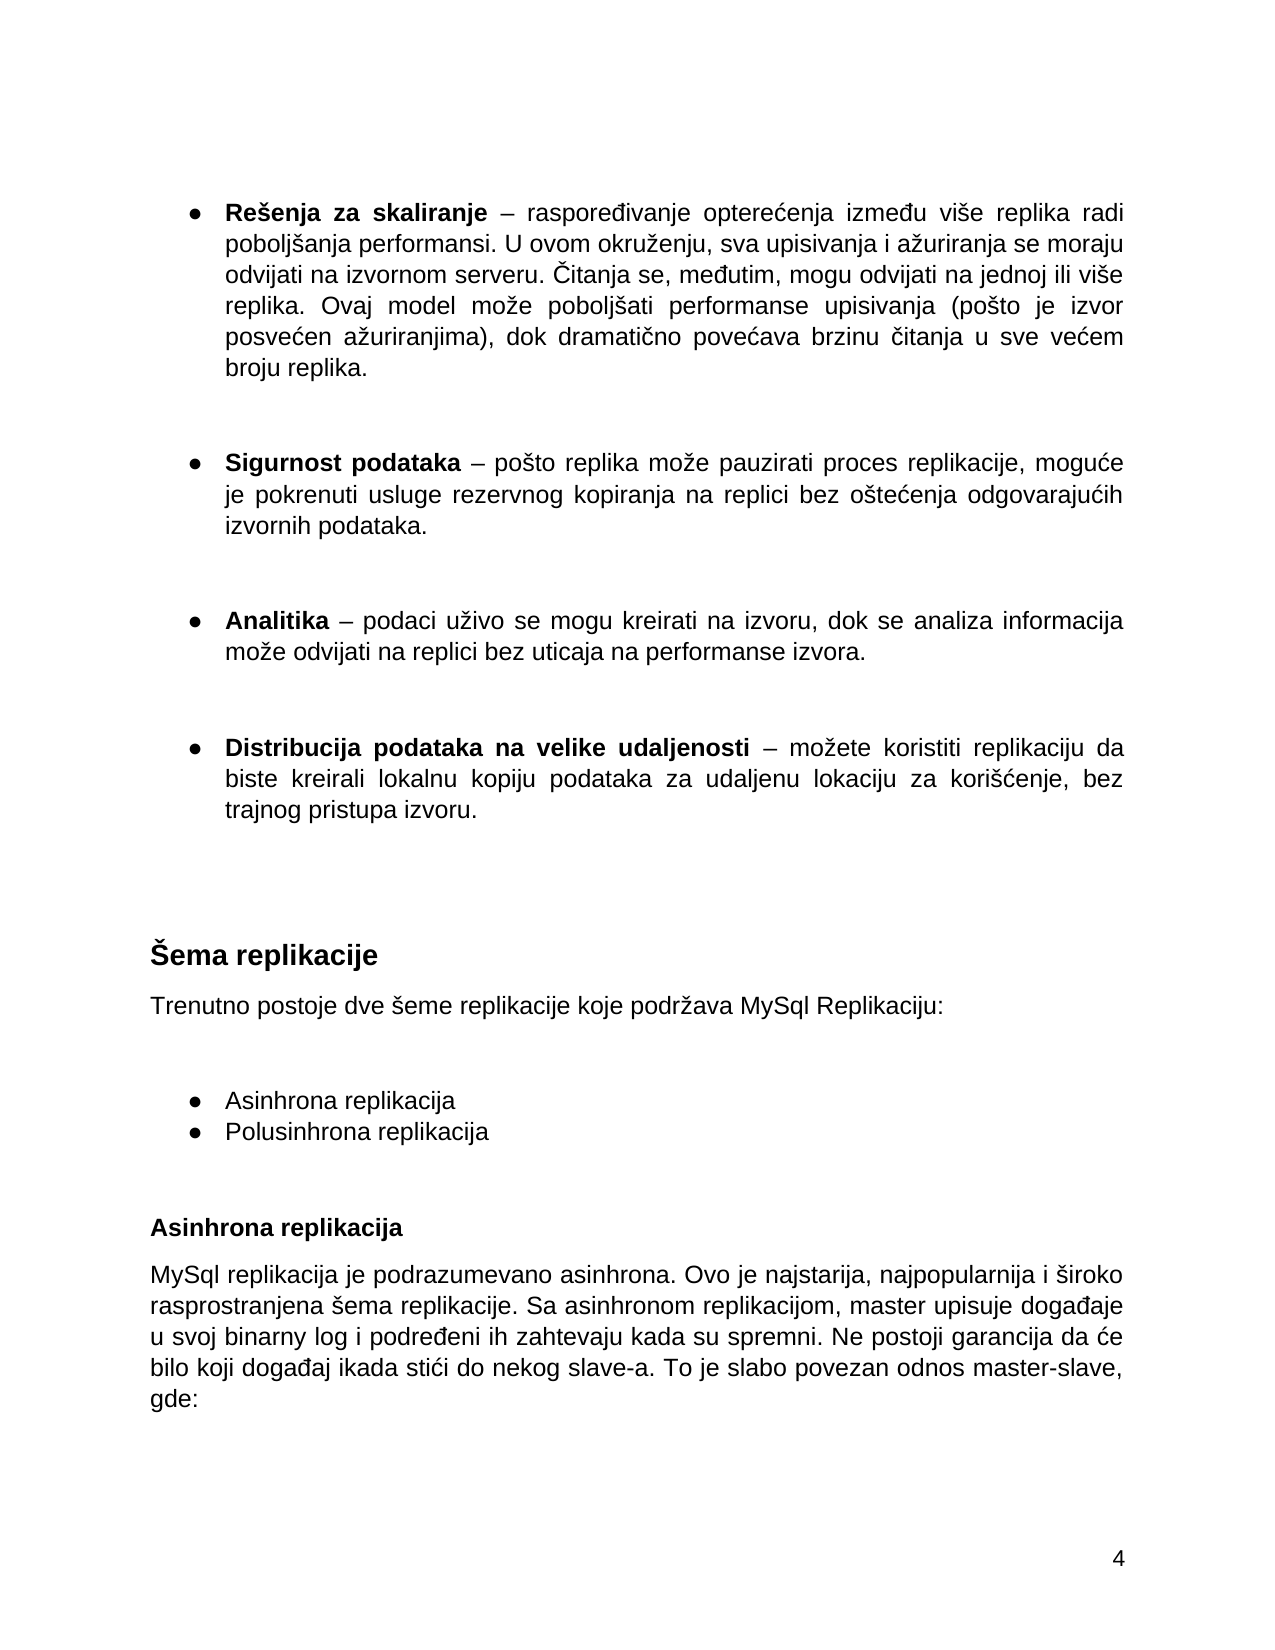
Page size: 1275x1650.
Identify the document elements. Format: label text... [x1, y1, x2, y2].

text Trenutno postoje dve šeme replikacije koje podržava MySql Replikaciju: [150, 991, 1125, 1019]
list Asinhrona replikacija [187, 1086, 1125, 1115]
list Analitika – podaci uživo se mogu kreirati na izvoru, dok se analiza informacija može odvijati na replici bez uticaja na performanse izvora. [187, 606, 1125, 666]
text MySql replikacija je podrazumevano asinhrona. Ovo je najstarija, najpopularnija i široko rasprostranjena šema replikacije. Sa asinhronom replikacijom, master upisuje događaje u svoj binarny log i podređeni ih zahtevaju kada su spremni. Ne postoji garancija da će bilo koji događaj ikada stići do nekog slave-a. To je slabo povezan odnos master-slave, gde: [150, 1260, 1125, 1413]
text Šema replikacije [150, 938, 1125, 971]
list Rešenja za skaliranje – raspoređivanje opterećenja između više replika radi poboljšanja performansi. U ovom okruženju, sva upisivanja i ažuriranja se moraju odvijati na izvornom serveru. Čitanja se, međutim, mogu odvijati na jednoj ili više replika. Ovaj model može poboljšati performanse upisivanja (pošto je izvor posvećen ažuriranjima), dok dramatično povećava brzinu čitanja u sve većem broju replika. [187, 198, 1125, 382]
list Polusinhrona replikacija [187, 1117, 1125, 1146]
list Distribucija podataka na velike udaljenosti – možete koristiti replikaciju da biste kreirali lokalnu kopiju podataka za udaljenu lokaciju za korišćenje, bez trajnog pristupa izvoru. [187, 733, 1125, 823]
list Sigurnost podataka – pošto replika može pauzirati proces replikacije, moguće je pokrenuti usluge rezervnog kopiranja na replici bez oštećenja odgovarajućih izvornih podataka. [187, 448, 1125, 539]
text Asinhrona replikacija [150, 1213, 1125, 1241]
